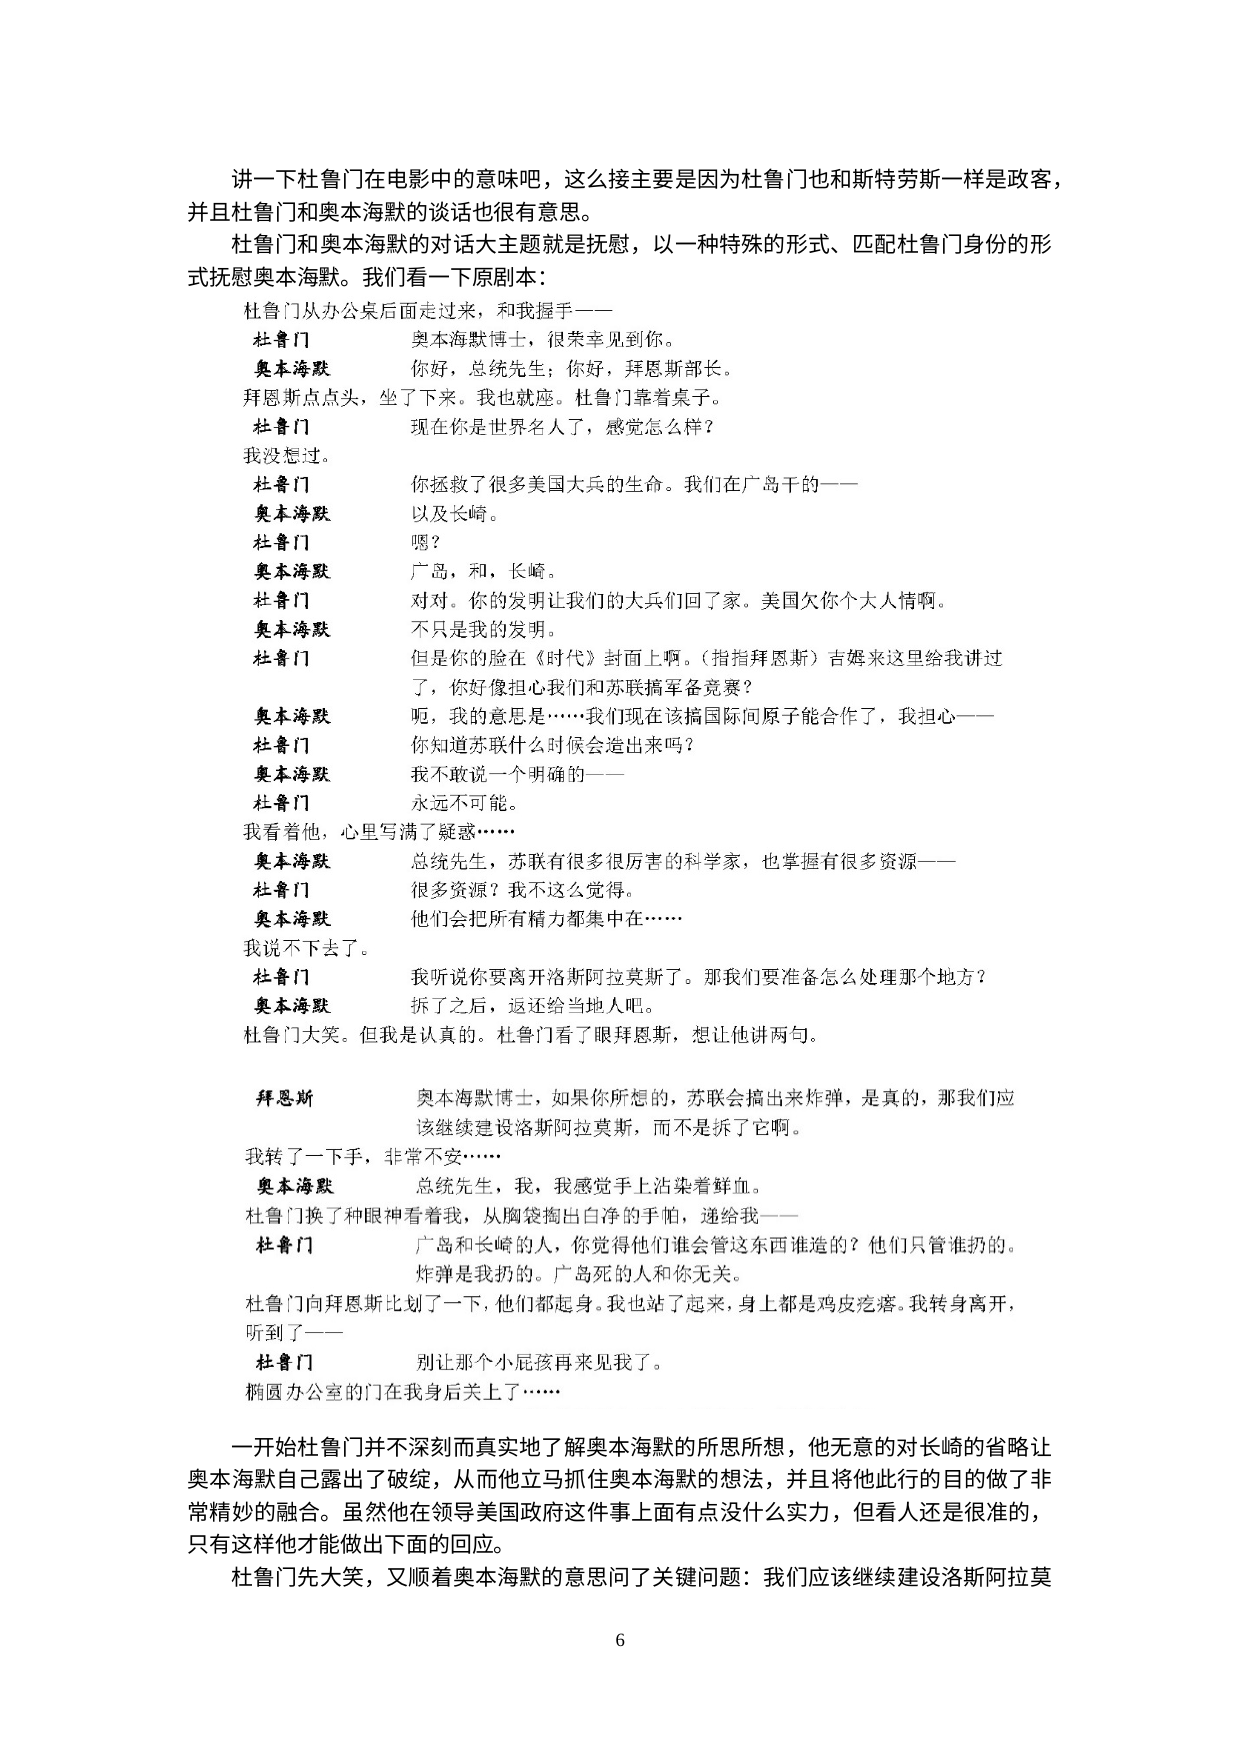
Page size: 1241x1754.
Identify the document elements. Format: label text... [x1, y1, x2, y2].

picture [231, 1072, 1042, 1409]
text 杜鲁门和奥本海默的对话大主题就是抚慰，以一种特殊的形式、匹配杜鲁门身份的形式抚慰奥本海默。我们看一下原剧本： [187, 227, 1053, 292]
text 讲一下杜鲁门在电影中的意味吧，这么接主要是因为杜鲁门也和斯特劳斯一样是政客，并且杜鲁门和奥本海默的谈话也很有意思。 [187, 162, 1053, 227]
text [187, 1559, 1053, 1592]
text 一开始杜鲁门并不深刻而真实地了解奥本海默的所思所想，他无意的对长崎的省略让奥本海默自己露出了破绽，从而他立马抓住奥本海默的想法，并且将他此行的目的做了非常精妙的融合。虽然他在领导美国政府这件事上面有点没什么实力，但看人还是很准的，只有这样他才能做出下面的回应。 [187, 1429, 1053, 1559]
picture [231, 292, 1032, 1064]
